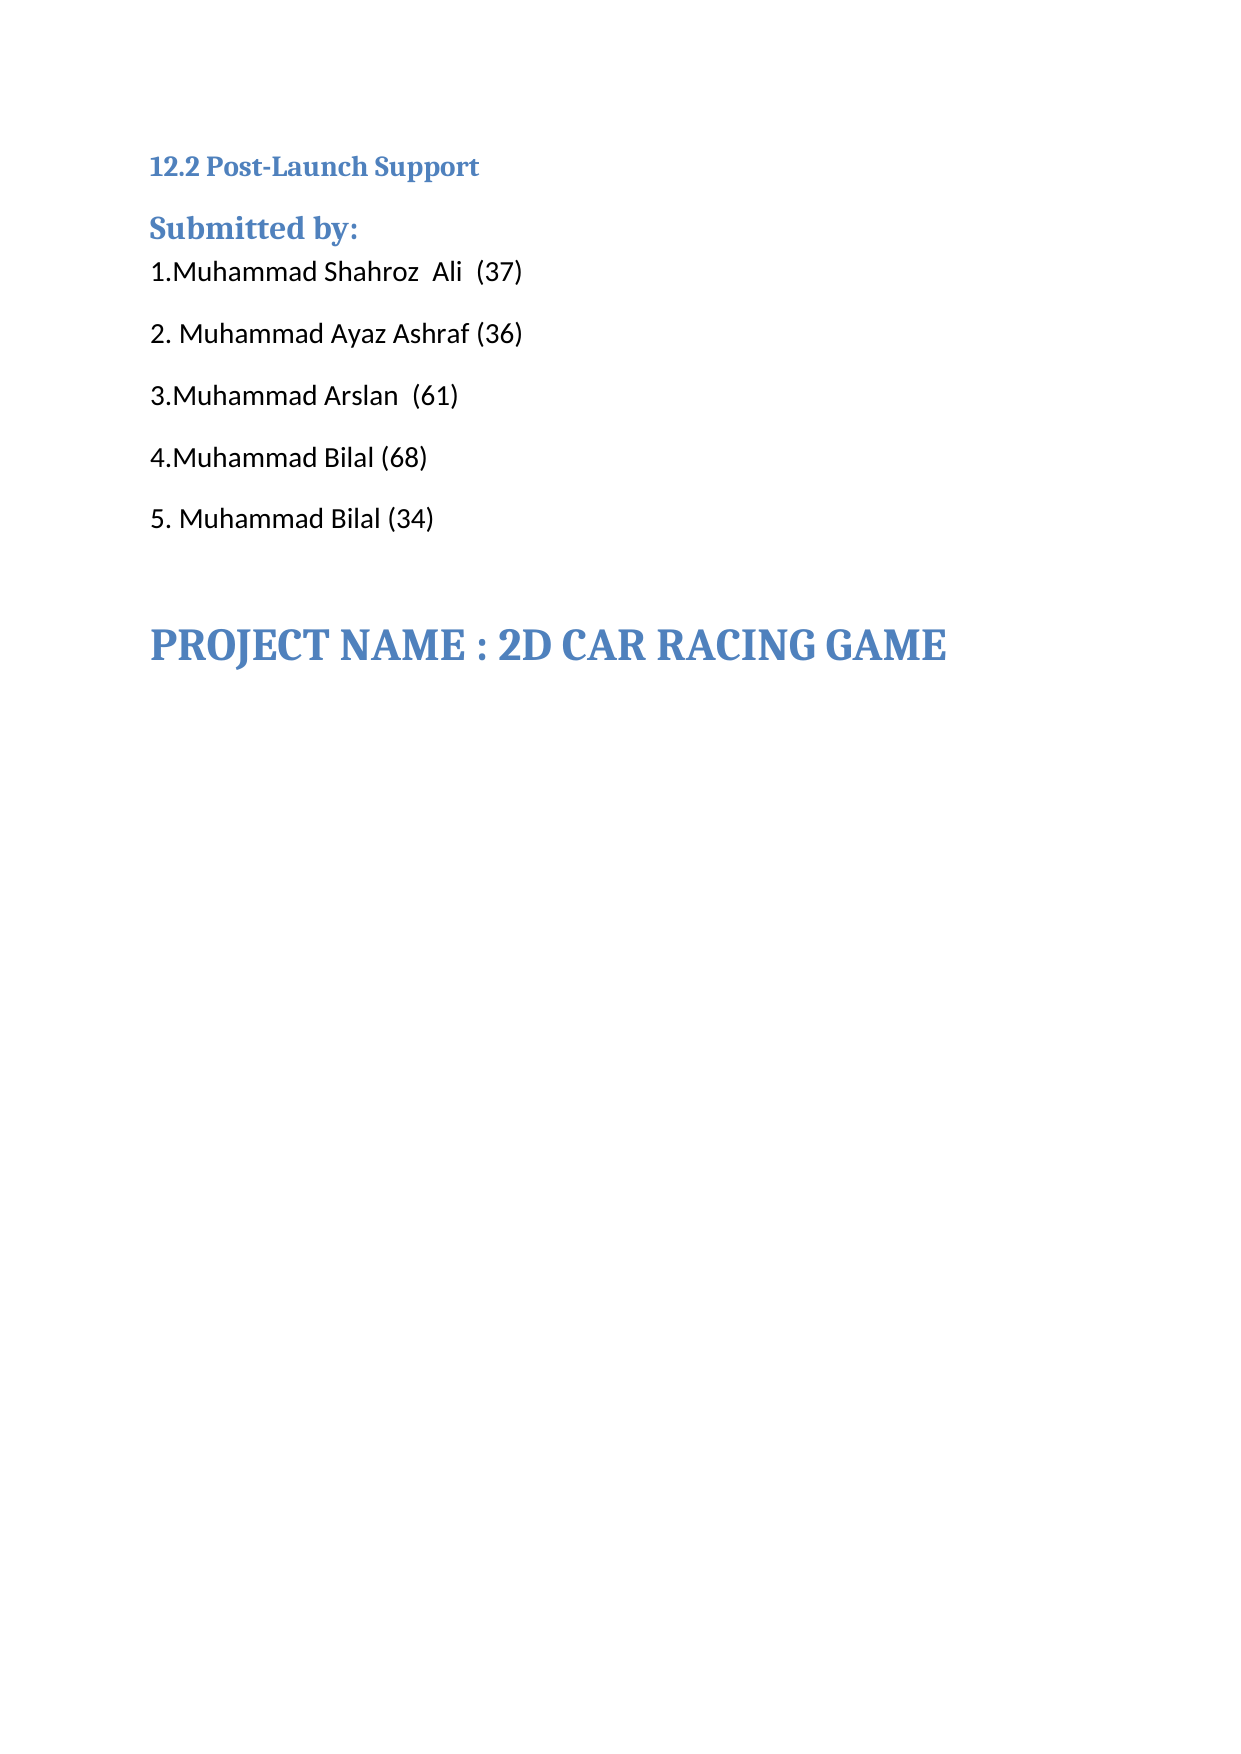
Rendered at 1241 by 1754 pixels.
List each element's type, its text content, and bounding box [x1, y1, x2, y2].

text 4.Muhammad Bilal (68) [150, 439, 1090, 474]
text 5. Muhammad Bilal (34) [150, 501, 1090, 536]
text 3.Muhammad Arslan (61) [150, 377, 1090, 413]
text 2. Muhammad Ayaz Ashraf (36) [150, 315, 1090, 351]
subtitle PROJECT NAME : 2D CAR RACING GAME [150, 619, 1090, 672]
subtitle Submitted by: [150, 209, 1090, 248]
subtitle 12.2 Post-Launch Support [150, 150, 1090, 183]
text 1.Muhammad Shahroz Ali (37) [150, 253, 1090, 289]
